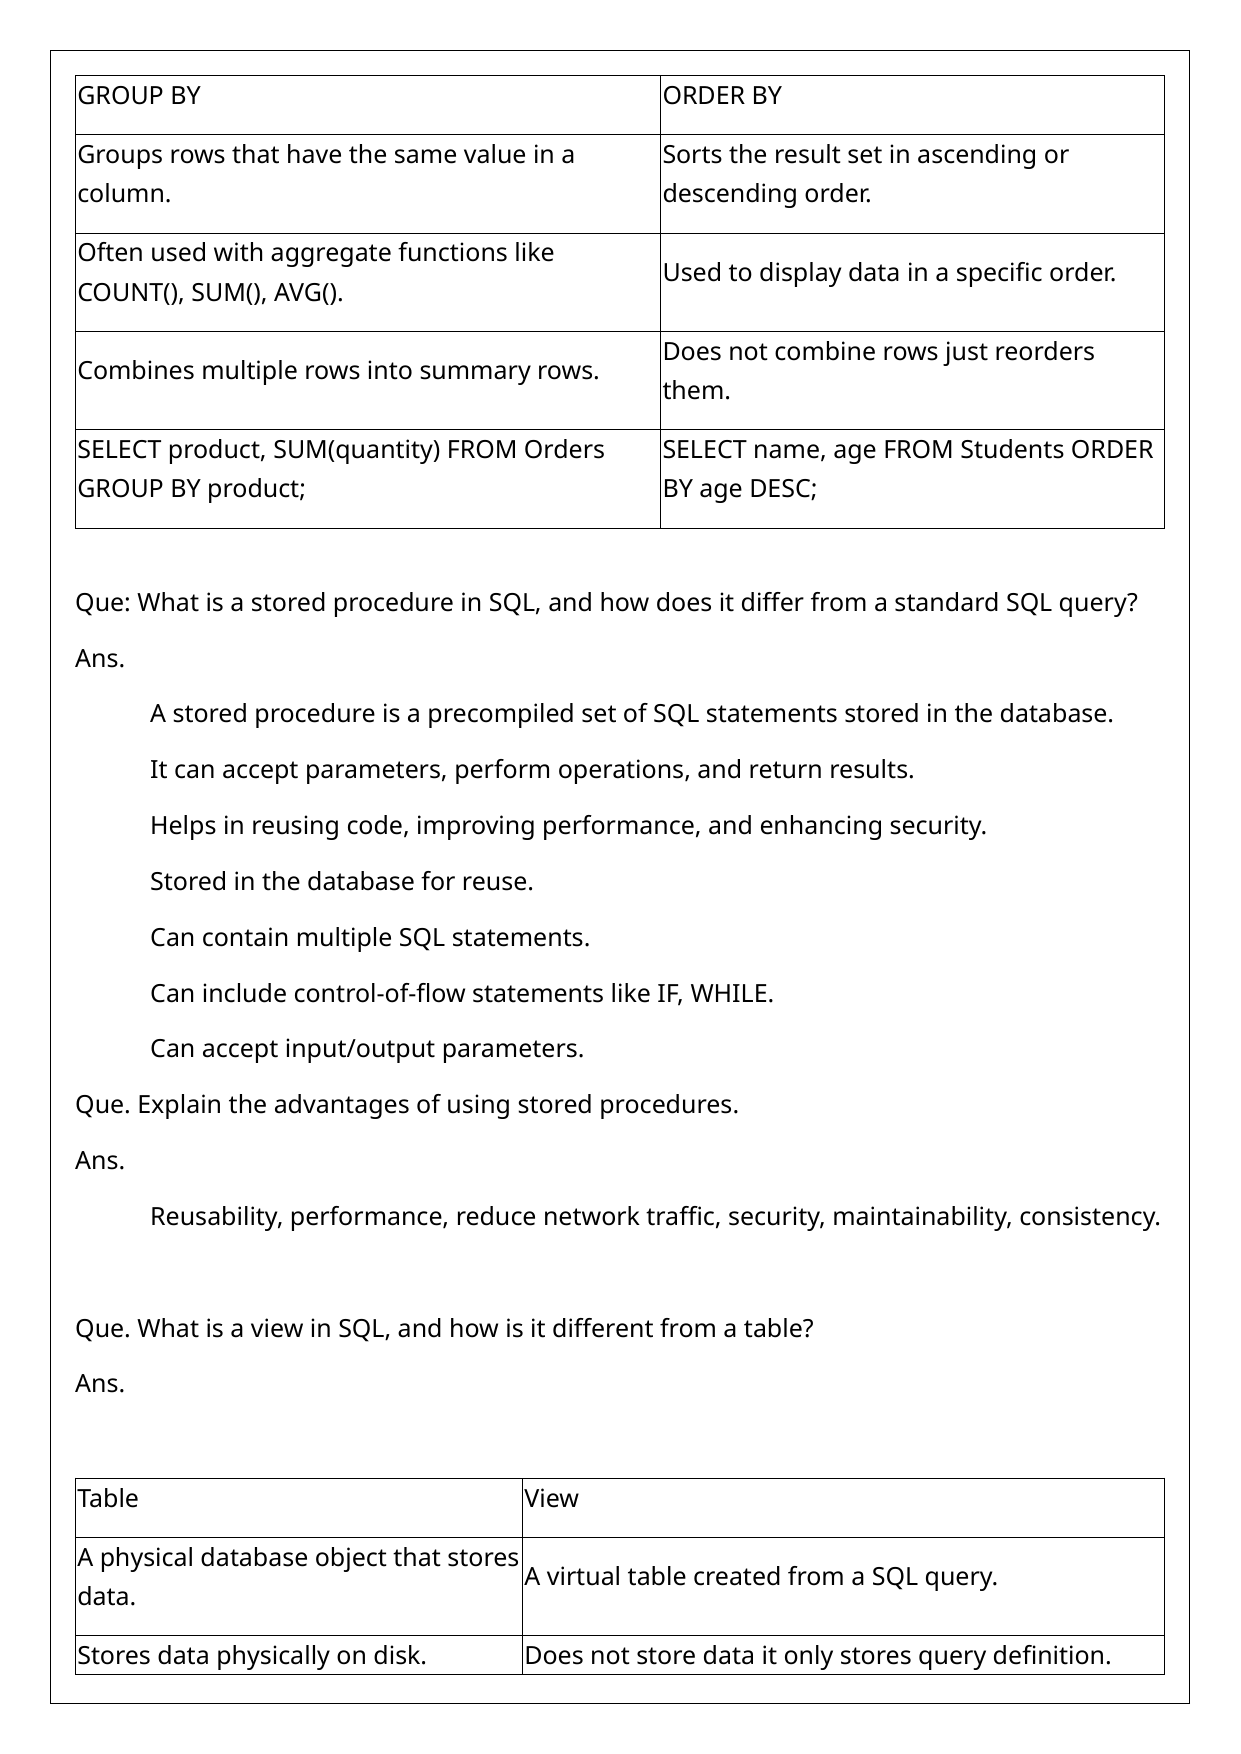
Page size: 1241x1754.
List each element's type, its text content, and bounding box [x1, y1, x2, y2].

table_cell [523, 1636, 1164, 1673]
table_cell Sorts the result set in ascending or descending order. [661, 135, 1164, 232]
text Ans. [75, 1366, 1165, 1400]
table_cell SELECT name, age FROM Students ORDER BY age DESC; [661, 430, 1164, 527]
text Reusability, performance, reduce network traffic, security, maintainability, consistency. [75, 1198, 1165, 1233]
table_cell SELECT product, SUM(quantity) FROM Orders GROUP BY product; [76, 430, 660, 527]
text It can accept parameters, perform operations, and return results. [150, 752, 1165, 786]
table_header ORDER BY [661, 76, 1164, 134]
text A stored procedure is a precompiled set of SQL statements stored in the database. [150, 696, 1165, 730]
text Helps in reusing code, improving performance, and enhancing security. [150, 808, 1165, 842]
table_header View [523, 1479, 1164, 1537]
text Can include control-of-flow statements like IF, WHILE. [75, 975, 1165, 1009]
table_cell A virtual table created from a SQL query. [523, 1538, 1164, 1635]
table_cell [76, 1636, 522, 1673]
table_cell Combines multiple rows into summary rows. [76, 332, 660, 429]
text Ans. [75, 640, 1165, 674]
table_cell Often used with aggregate functions like COUNT(), SUM(), AVG(). [76, 234, 660, 331]
text Can contain multiple SQL statements. [75, 919, 1165, 953]
text Can accept input/output parameters. [75, 1031, 1165, 1065]
table_header GROUP BY [76, 76, 660, 134]
text Ans. [75, 1143, 1165, 1177]
table_header Table [76, 1479, 522, 1537]
text Que: What is a stored procedure in SQL, and how does it differ from a standard SQL query? [75, 584, 1165, 618]
text Stored in the database for reuse. [75, 863, 1165, 898]
table_cell A physical database object that stores data. [76, 1538, 522, 1635]
text Que. Explain the advantages of using stored procedures. [75, 1087, 1165, 1121]
table_cell Groups rows that have the same value in a column. [76, 135, 660, 232]
text Que. What is a view in SQL, and how is it different from a table? [75, 1310, 1165, 1344]
table_cell Does not combine rows just reorders them. [661, 332, 1164, 429]
table_cell Used to display data in a specific order. [661, 234, 1164, 331]
